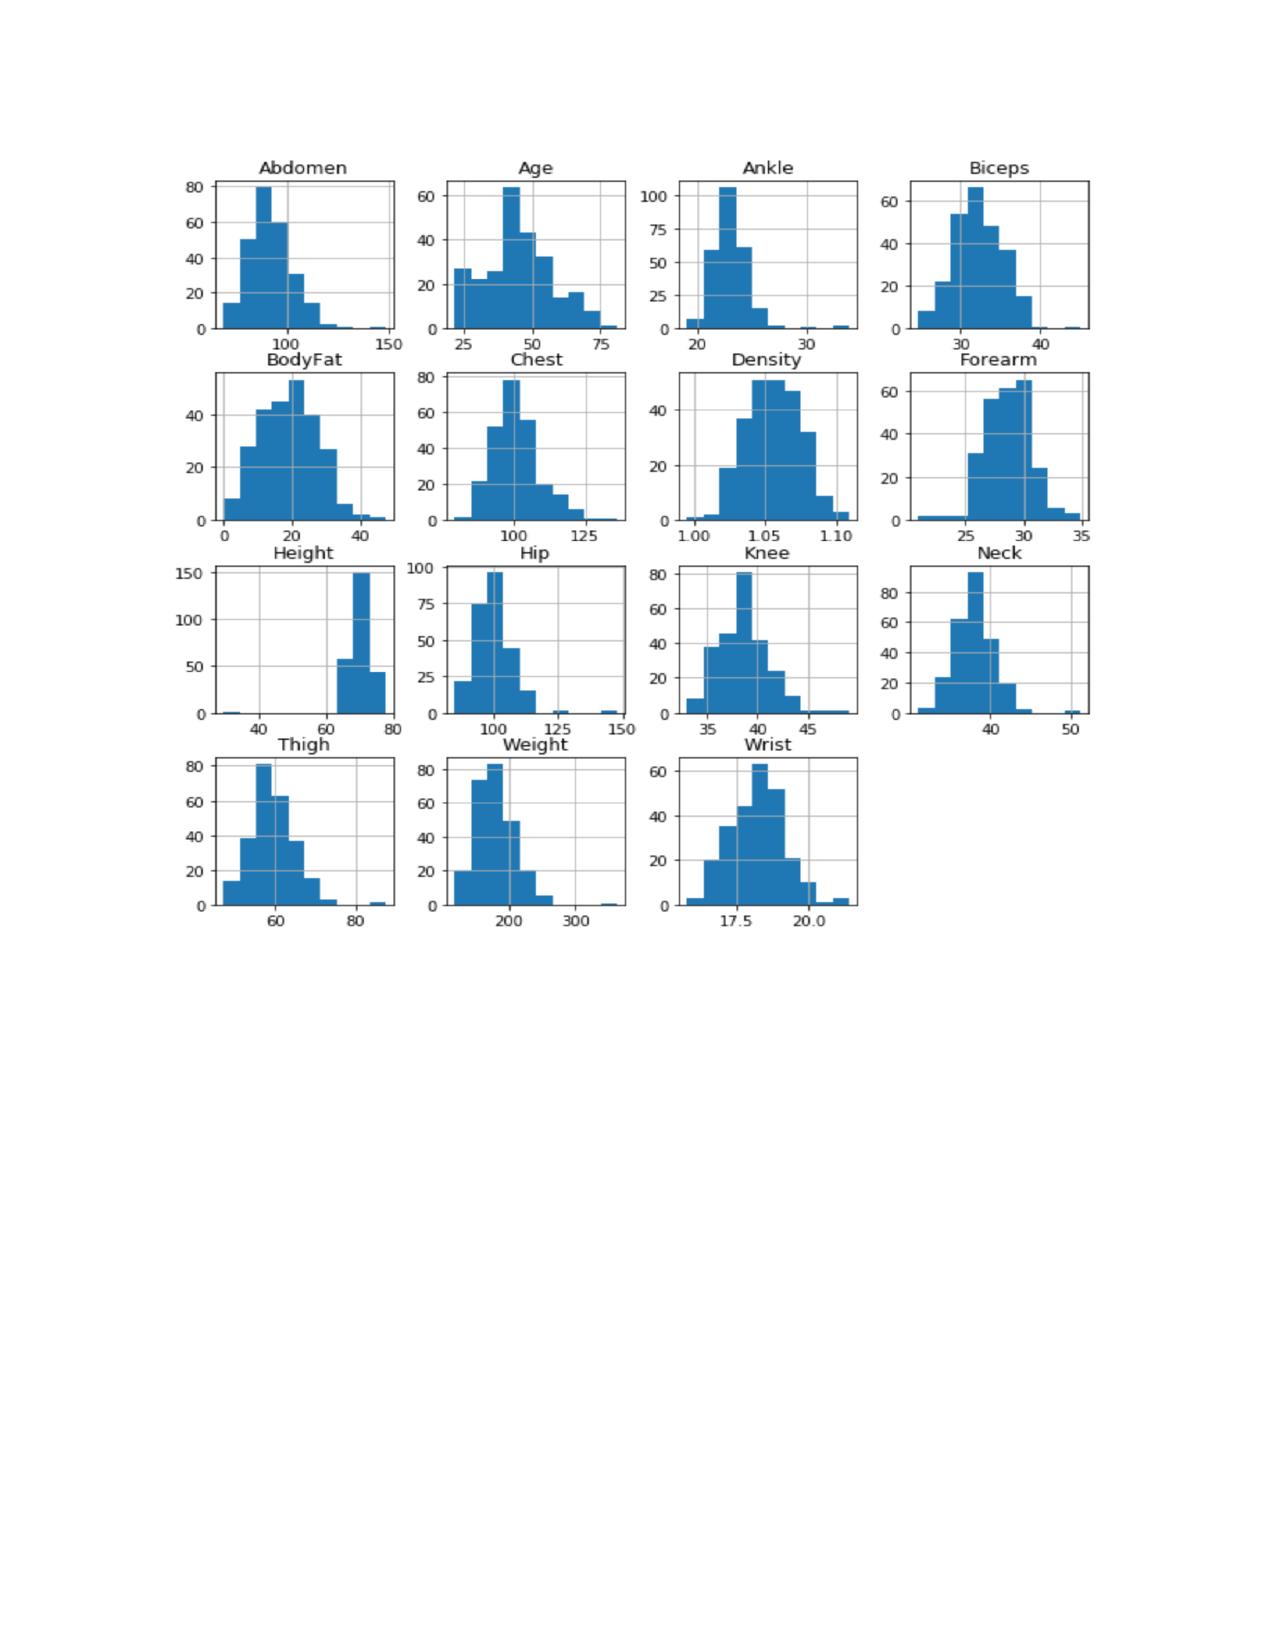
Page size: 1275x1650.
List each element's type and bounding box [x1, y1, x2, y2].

picture [150, 150, 1119, 935]
